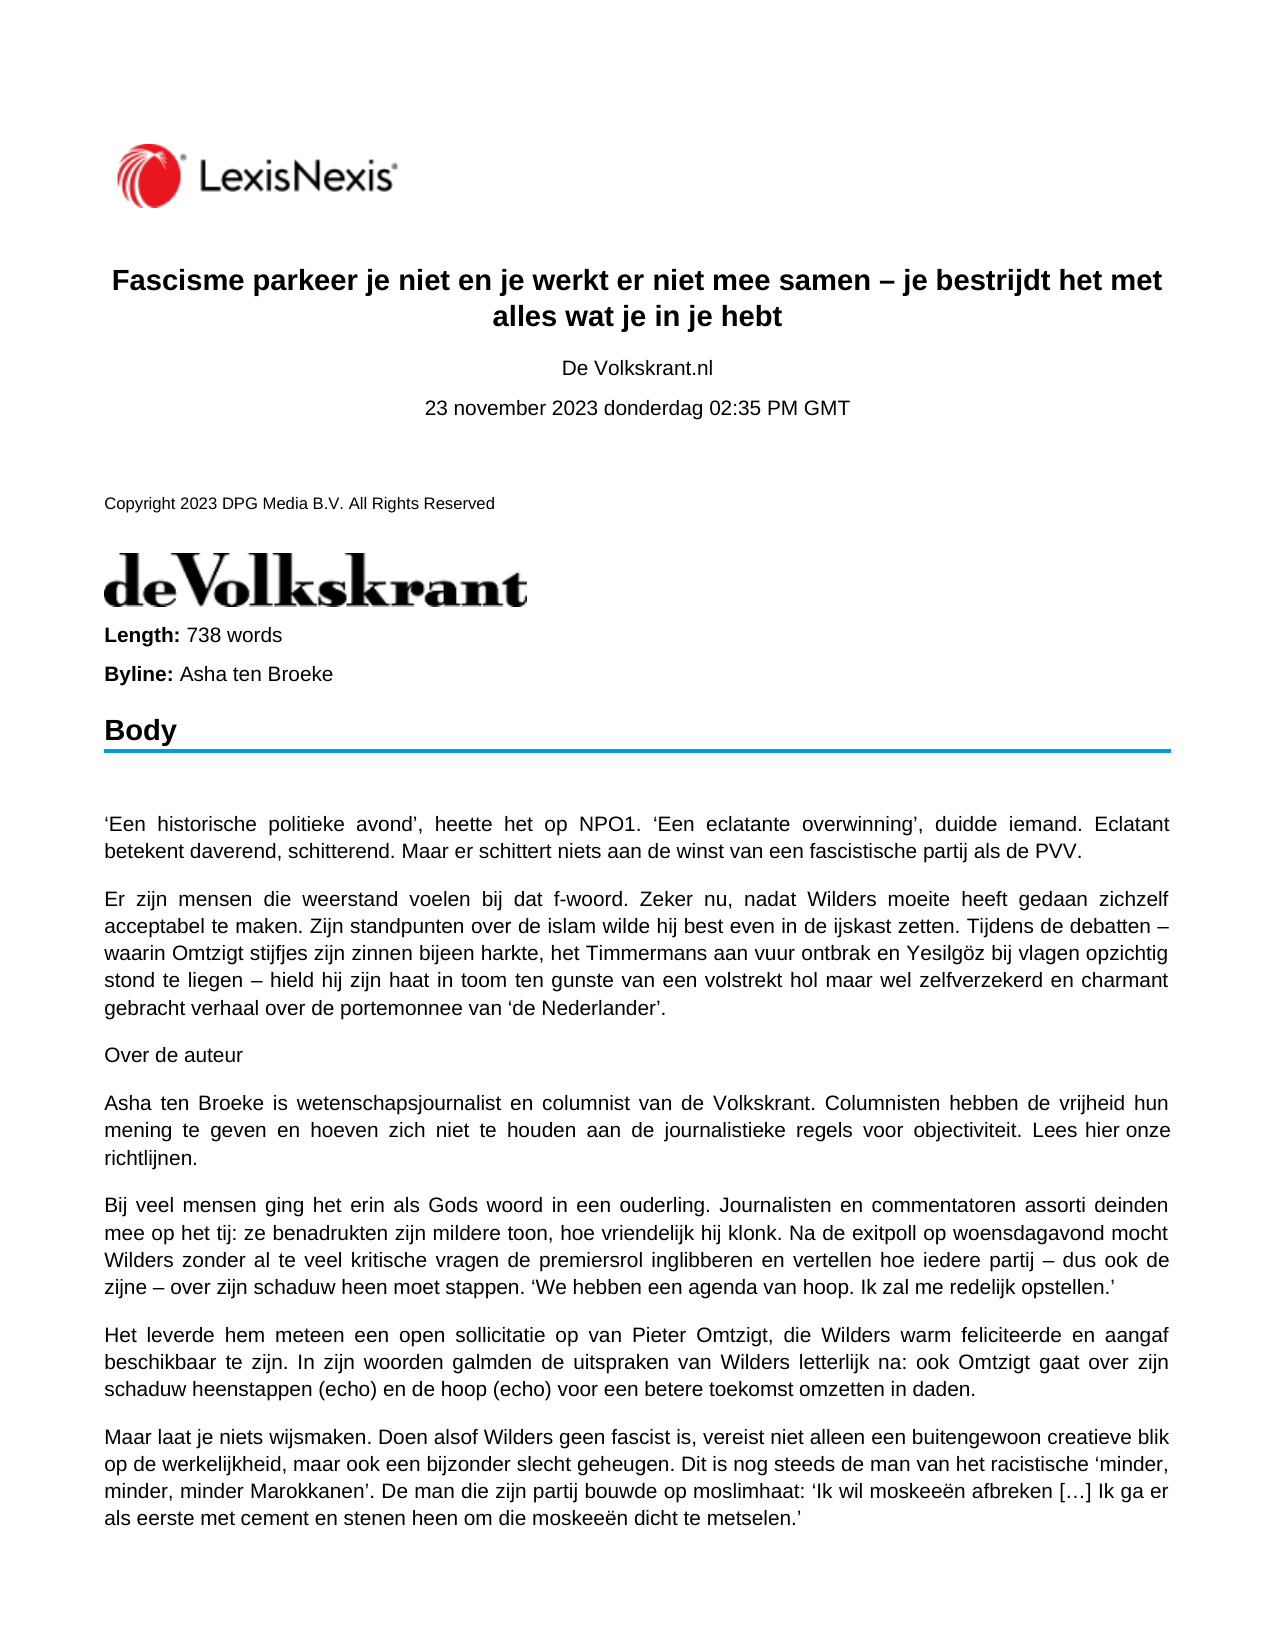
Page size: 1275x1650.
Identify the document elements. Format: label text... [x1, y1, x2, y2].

picture [104, 144, 412, 208]
text De Volkskrant.nl [104, 353, 1171, 380]
text Asha ten Broeke is wetenschapsjournalist en columnist van de Volkskrant. Columnisten hebben de vrijheid hun mening te geven en hoeven zich niet te houden aan de journalistieke regels voor objectiviteit. Lees hier onze richtlijnen. [104, 1088, 1171, 1169]
subtitle Fascisme parkeer je niet en je werkt er niet mee samen – je bestrijdt het met alles wat je in je hebt [104, 261, 1171, 332]
text Er zijn mensen die weerstand voelen bij dat f-woord. Zeker nu, nadat Wilders moeite heeft gedaan zichzelf acceptabel te maken. Zijn standpunten over de islam wilde hij best even in de ijskast zetten. Tijdens de debatten – waarin Omtzigt stijfjes zijn zinnen bijeen harkte, het Timmermans aan vuur ontbrak en Yesilgöz bij vlagen opzichtig stond te liegen – hield hij zijn haat in toom ten gunste van een volstrekt hol maar wel zelfverzekerd en charmant gebracht verhaal over de portemonnee van ‘de Nederlander’. [104, 884, 1171, 1019]
text Length: 738 words [104, 619, 1171, 647]
text Het leverde hem meteen een open sollicitatie op van Pieter Omtzigt, die Wilders warm feliciteerde en aangaf beschikbaar te zijn. In zijn woorden galmden de uitspraken van Wilders letterlijk na: ook Omtzigt gaat over zijn schaduw heenstappen (echo) en de hoop (echo) voor een betere toekomst omzetten in daden. [104, 1319, 1171, 1401]
text ‘Een historische politieke avond’, heette het op NPO1. ‘Een eclatante overwinning’, duidde iemand. Eclatant betekent daverend, schitterend. Maar er schittert niets aan de winst van een fascistische partij als de PVV. [104, 809, 1171, 863]
text Maar laat je niets wijsmaken. Doen alsof Wilders geen fascist is, vereist niet alleen een buitengewoon creatieve blik op de werkelijkheid, maar ook een bijzonder slecht geheugen. Dit is nog steeds de man van het racistische ‘minder, minder, minder Marokkanen’. De man die zijn partij bouwde op moslimhaat: ‘Ik wil moskeeën afbreken […] Ik ga er als eerste met cement en stenen heen om die moskeeën dicht te metselen.’ [104, 1421, 1171, 1530]
text Bij veel mensen ging het erin als Gods woord in een ouderling. Journalisten en commentatoren assorti deinden mee op het tij: ze benadrukten zijn mildere toon, hoe vriendelijk hij klonk. Na de exitpoll op woensdagavond mocht Wilders zonder al te veel kritische vragen de premiersrol inglibberen en vertellen hoe iedere partij – dus ook de zijne – over zijn schaduw heen moet stappen. ‘We hebben een agenda van hoop. Ik zal me redelijk opstellen.’ [104, 1190, 1171, 1298]
text Copyright 2023 DPG Media B.V. All Rights Reserved [104, 461, 1171, 513]
text Byline: Asha ten Broeke [104, 659, 1171, 686]
text Over de auteur [104, 1040, 1171, 1067]
picture [104, 553, 527, 607]
text Body [104, 711, 1171, 747]
text 23 november 2023 donderdag 02:35 PM GMT [104, 393, 1171, 420]
